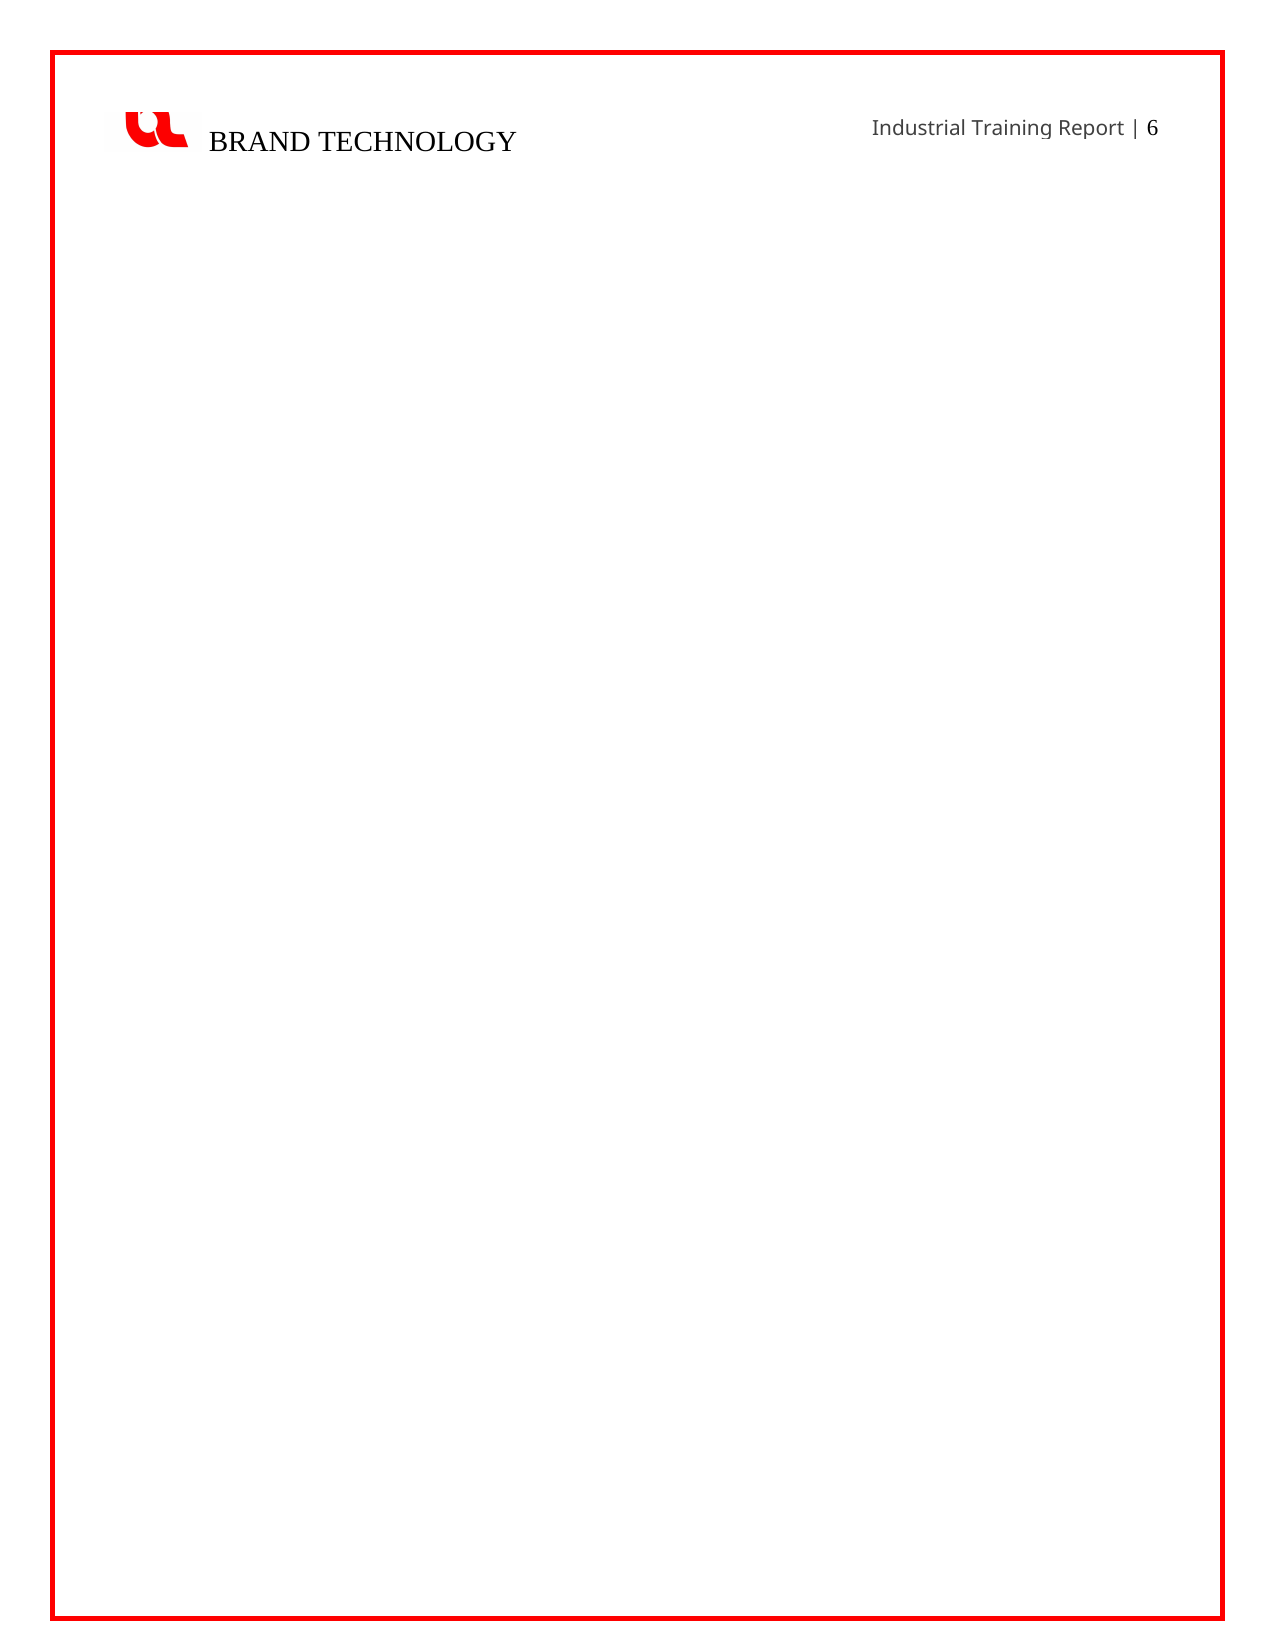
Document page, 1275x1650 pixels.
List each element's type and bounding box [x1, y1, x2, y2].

picture [104, 112, 202, 152]
